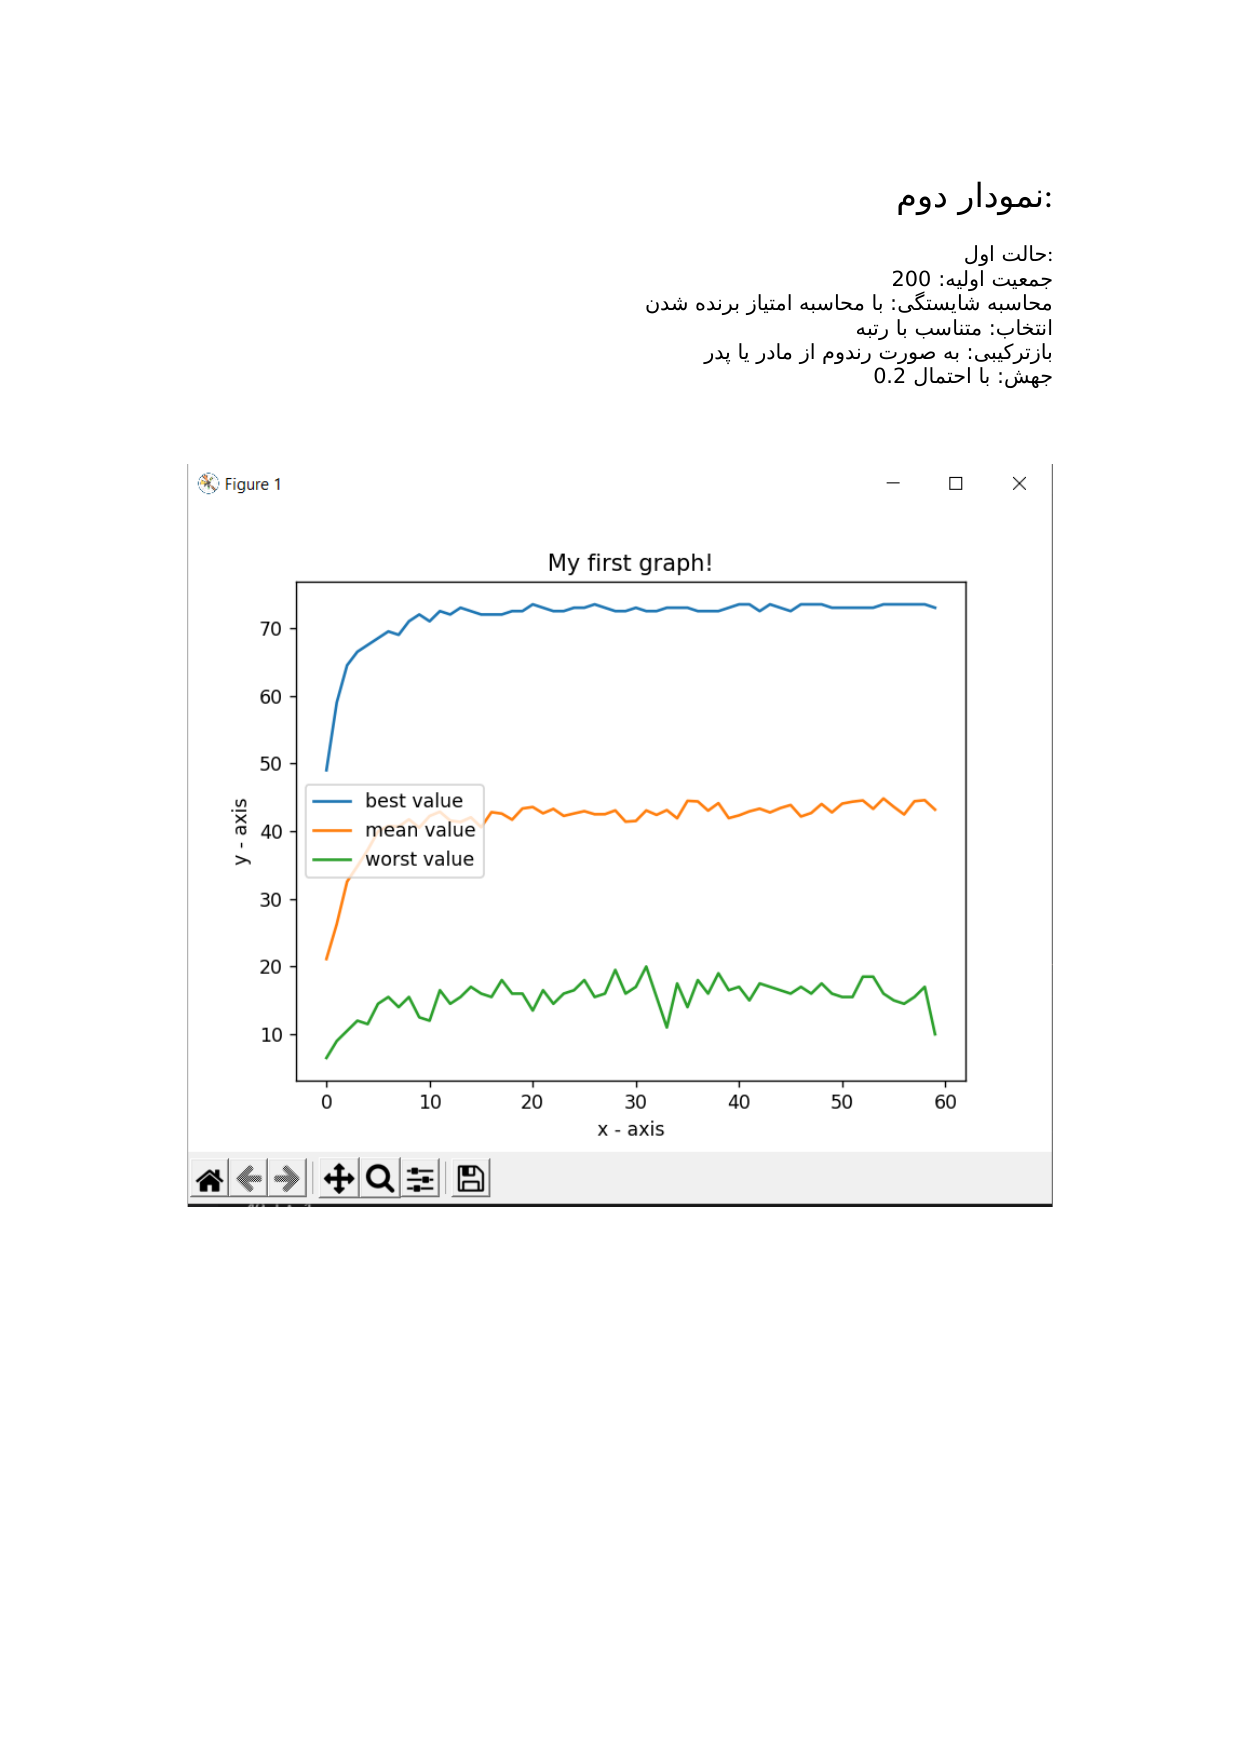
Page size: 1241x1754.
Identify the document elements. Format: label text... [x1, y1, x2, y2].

text جمعیت اولیه: 200 [187, 267, 1053, 291]
text جهش: با احتمال 0.2 [187, 364, 1053, 388]
picture [187, 464, 1053, 1207]
text بازترکیبی: به صورت رندوم از مادر یا پدر [187, 340, 1053, 364]
text محاسبه شایستگی: با محاسبه امتیاز برنده شدن [187, 291, 1053, 316]
text انتخاب: متناسب با رتبه [187, 316, 1053, 340]
text حالت اول: [187, 242, 1053, 267]
text نمودار دوم: [187, 175, 1053, 216]
